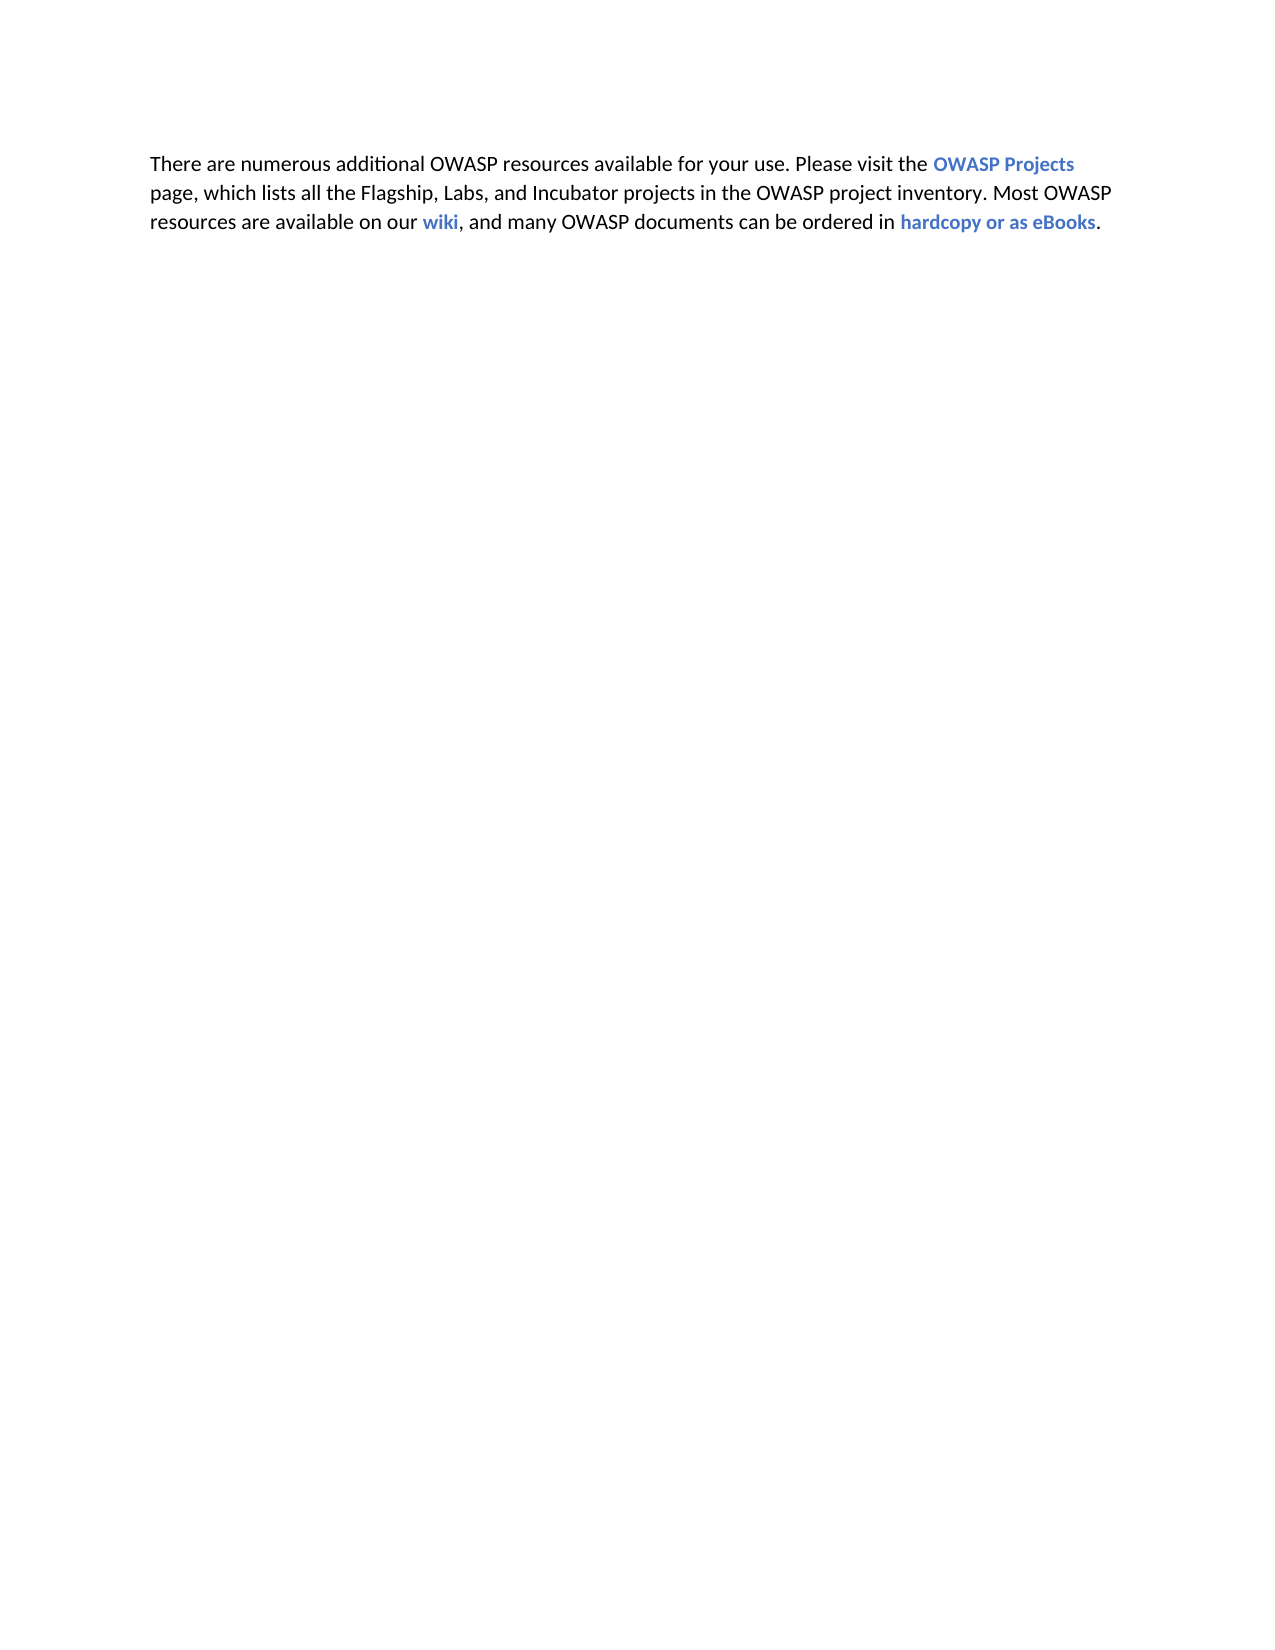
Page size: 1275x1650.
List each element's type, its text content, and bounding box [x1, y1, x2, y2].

text There are numerous additional OWASP resources available for your use. Please visit the OWASP Projects page, which lists all the Flagship, Labs, and Incubator projects in the OWASP project inventory. Most OWASP resources are available on our wiki, and many OWASP documents can be ordered in hardcopy or as eBooks. [150, 150, 1125, 235]
